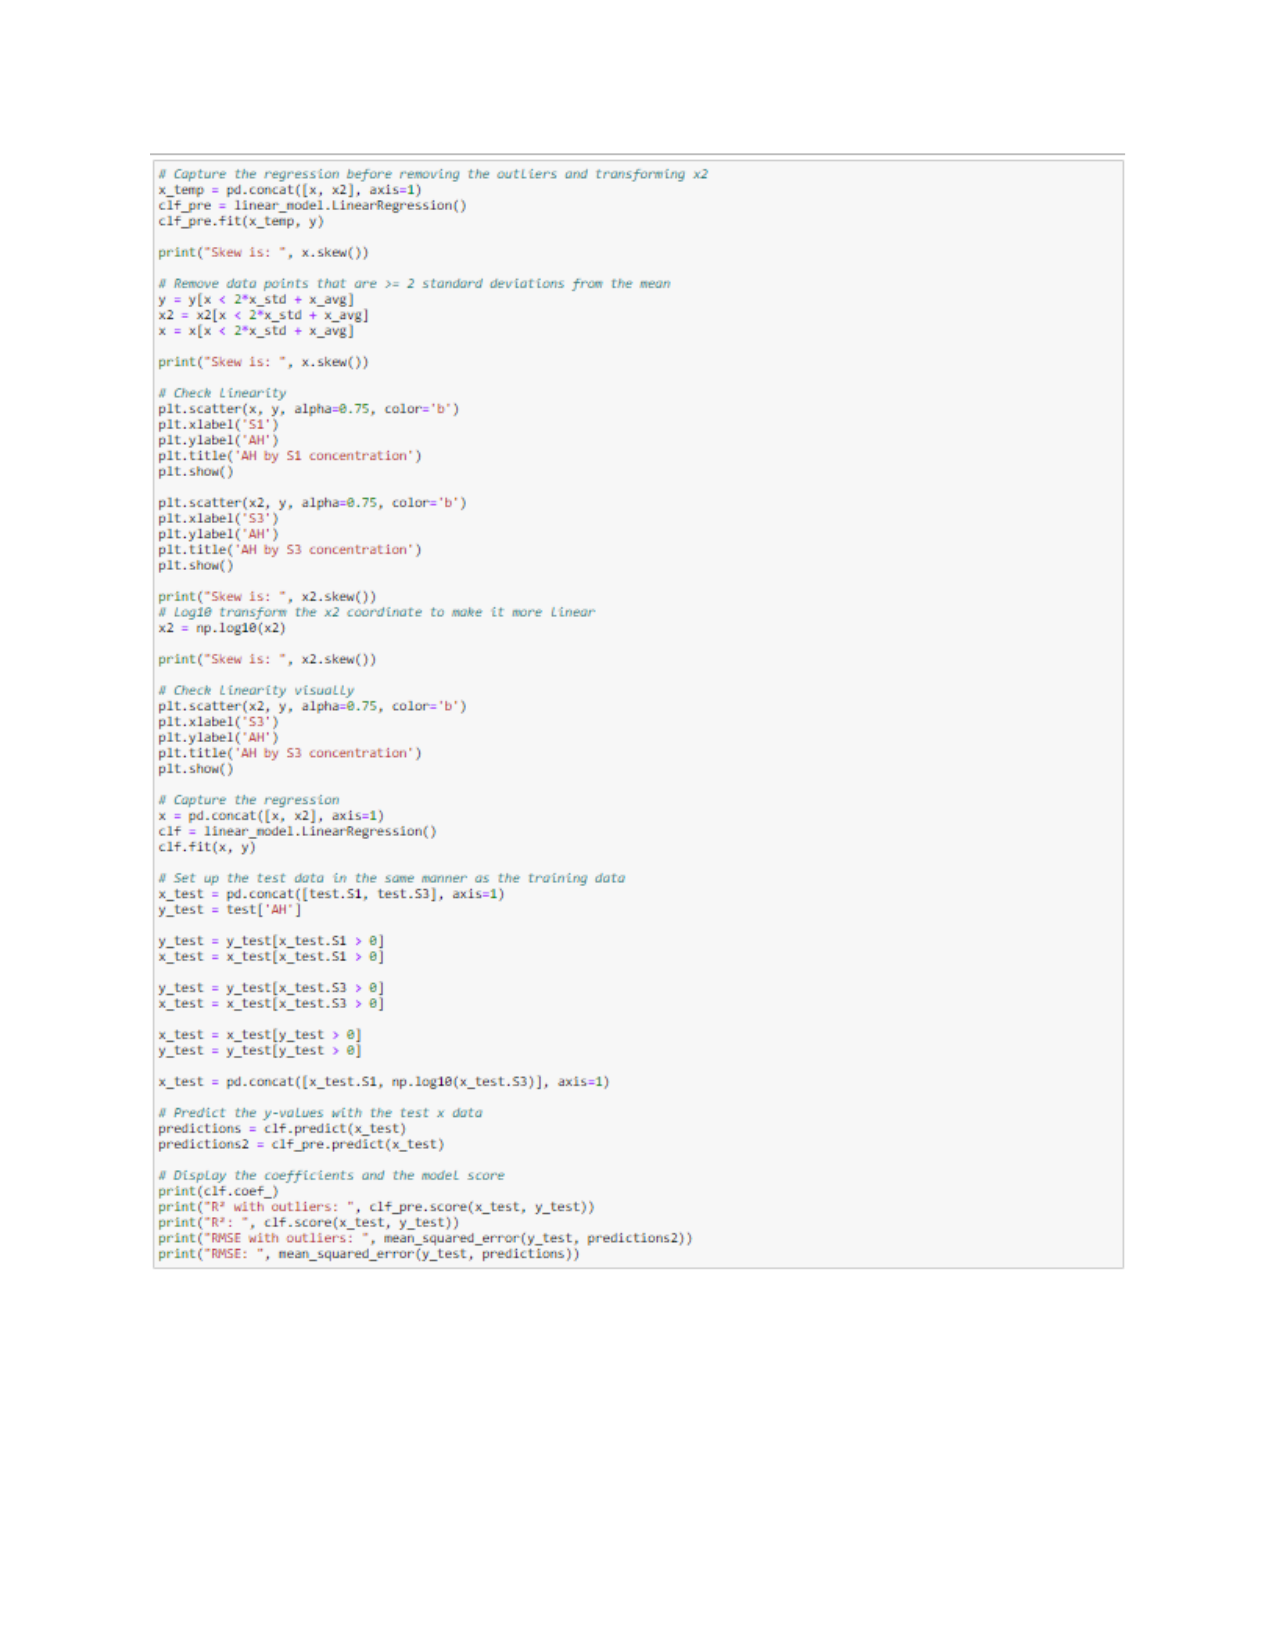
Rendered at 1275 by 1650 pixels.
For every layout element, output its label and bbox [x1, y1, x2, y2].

picture [150, 150, 1125, 1274]
